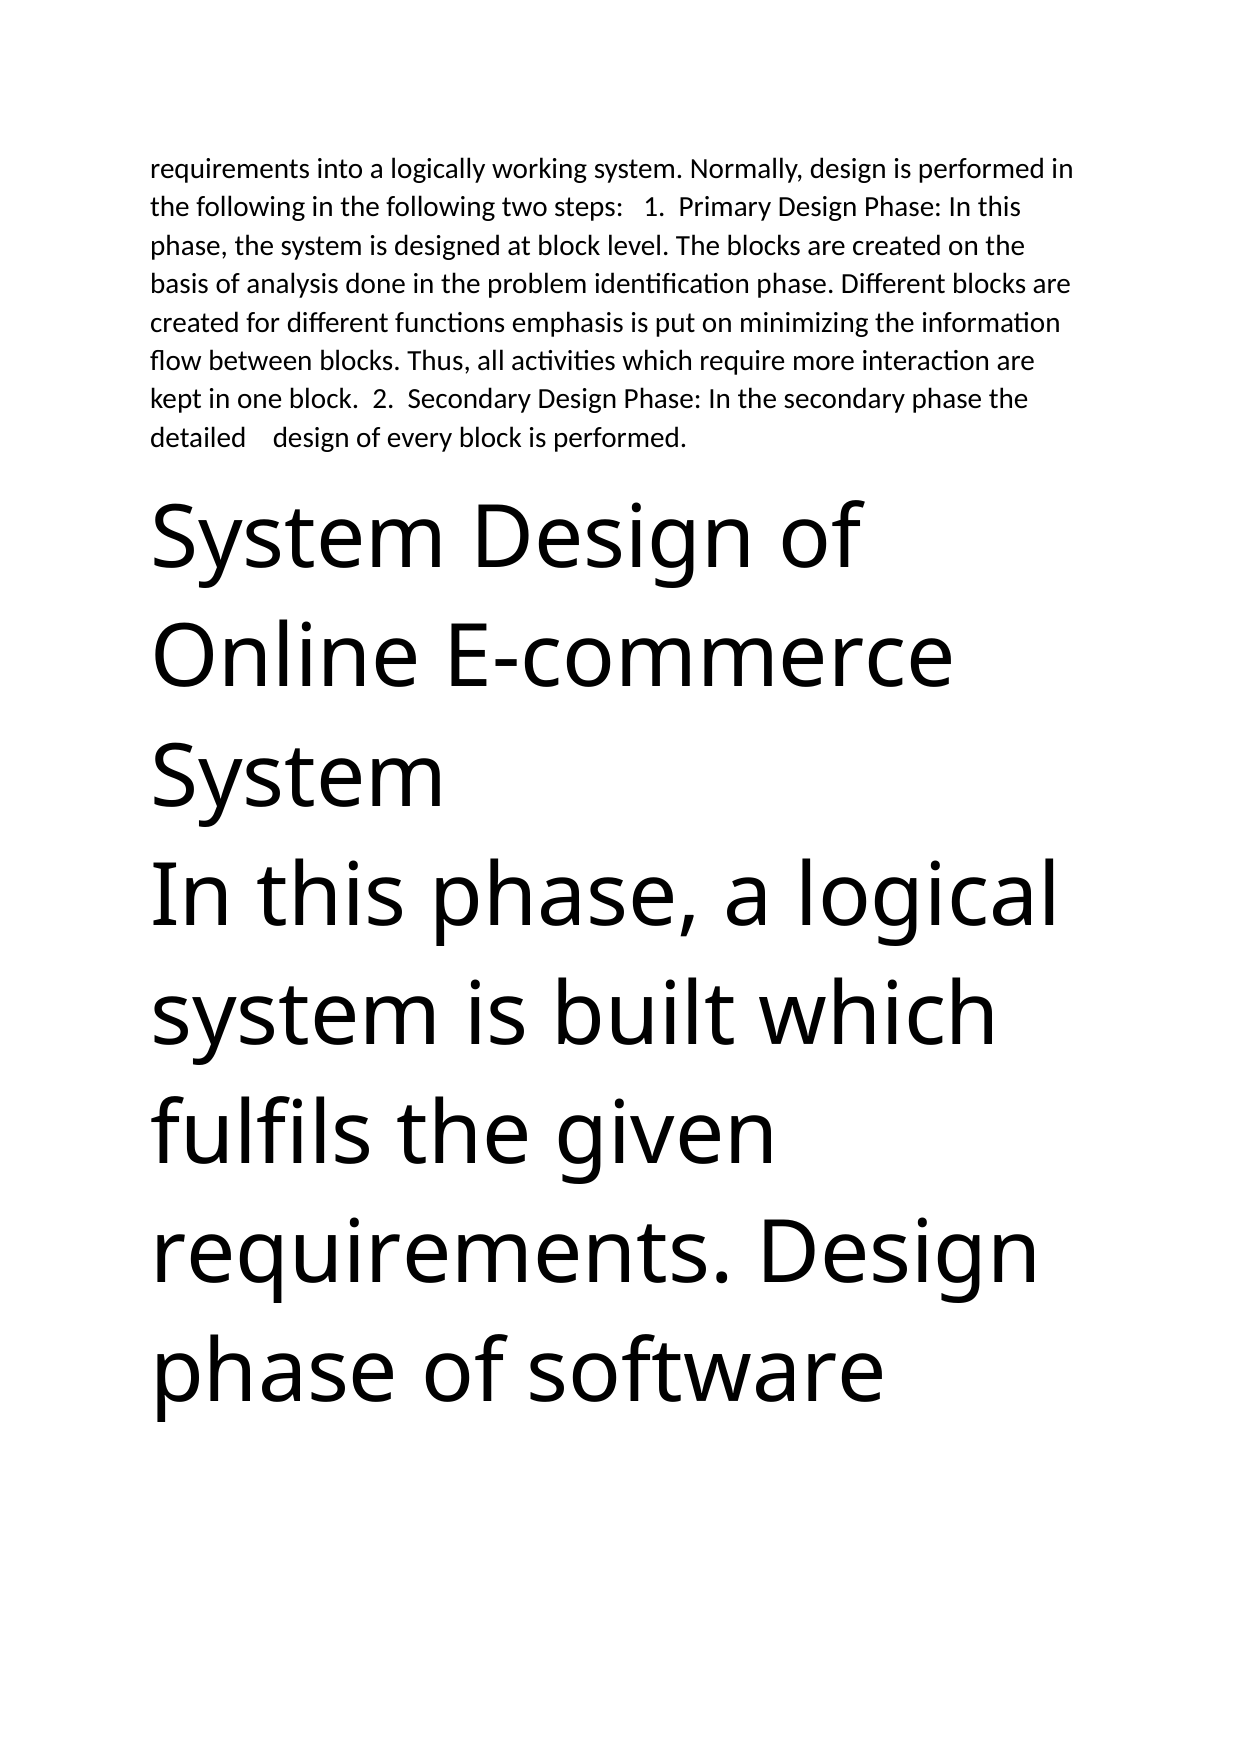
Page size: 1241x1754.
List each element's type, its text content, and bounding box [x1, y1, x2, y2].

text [150, 150, 1090, 455]
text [150, 1189, 1090, 1427]
text In this phase, a logical system is built which fulfils the given [150, 832, 1090, 1189]
text System Design of Online E-commerce System [150, 474, 1090, 832]
